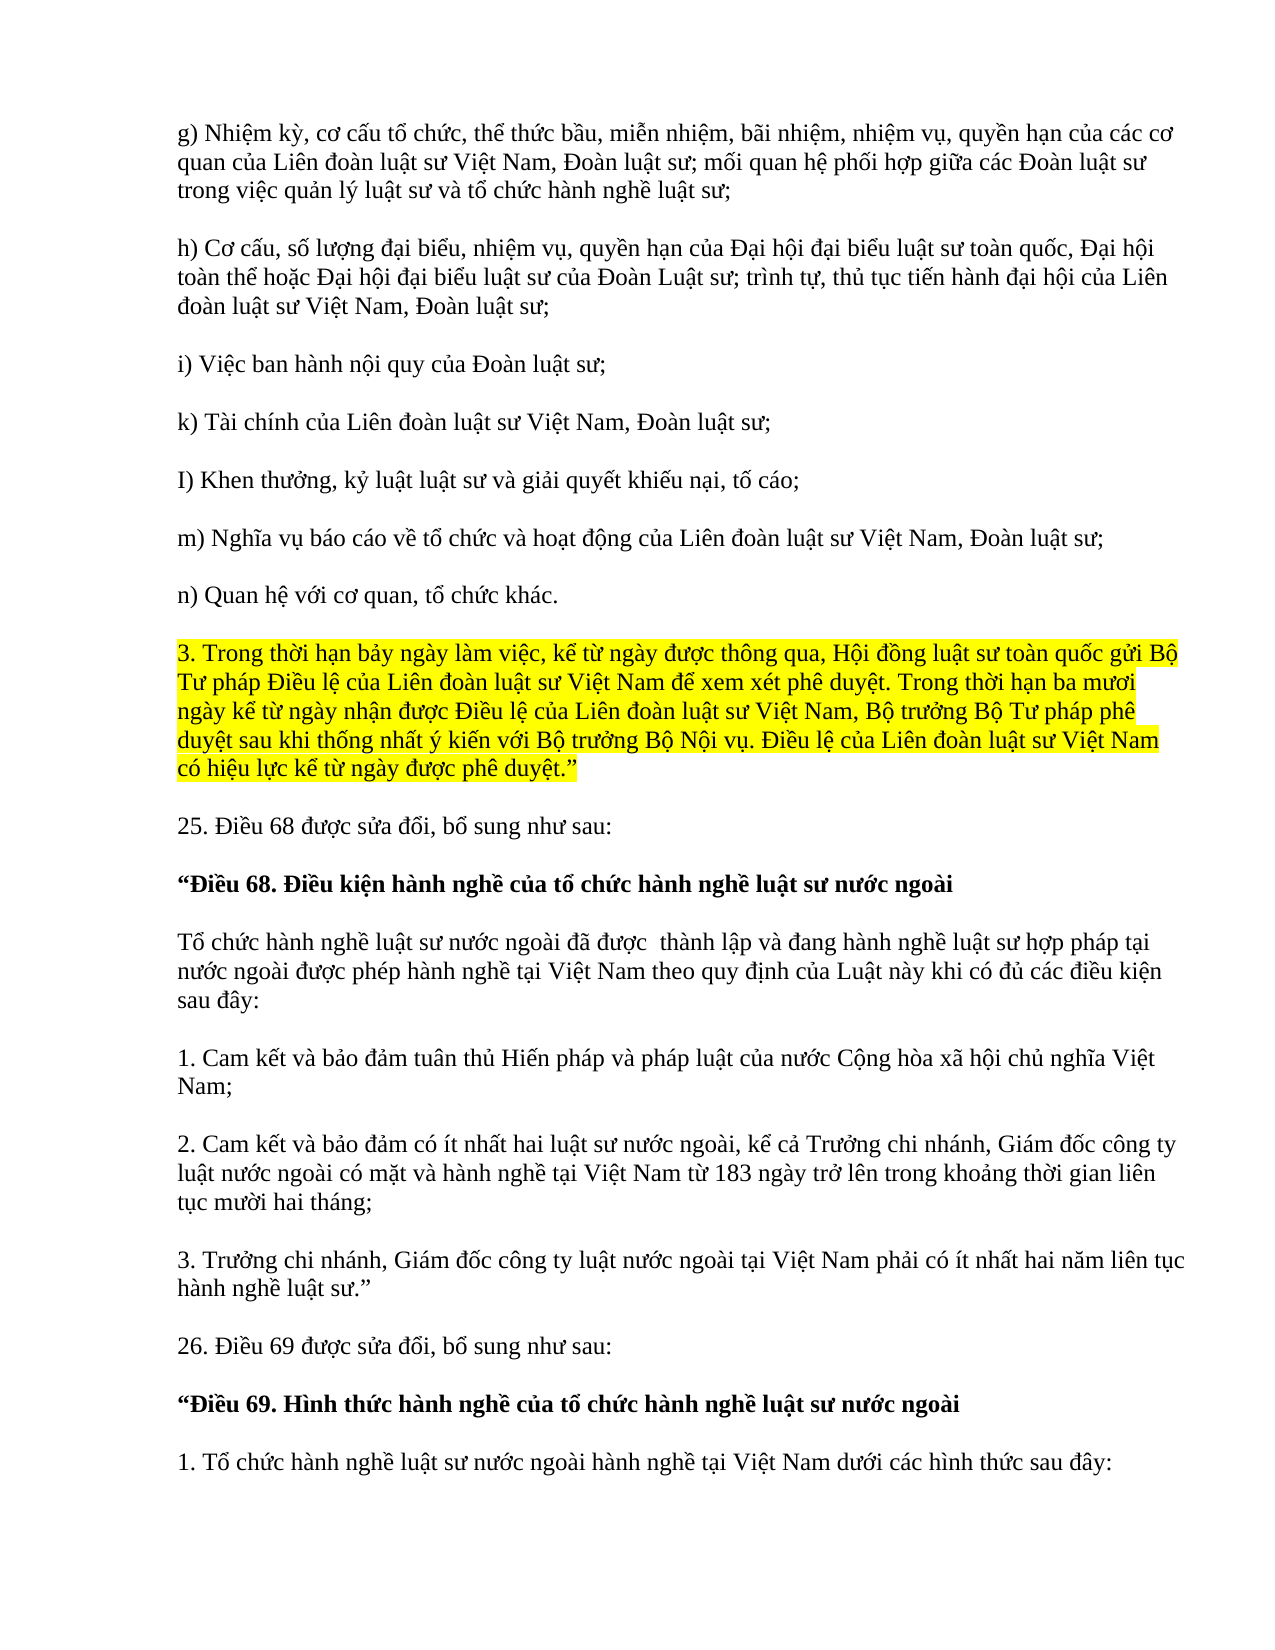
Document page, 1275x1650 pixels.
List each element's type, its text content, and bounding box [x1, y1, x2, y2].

text 1. Tổ chức hành nghề luật sư nước ngoài hành nghề tại Việt Nam dưới các hình thức sau đây: [177, 1447, 1186, 1476]
text 26. Điều 69 được sửa đổi, bổ sung như sau: [177, 1331, 1186, 1360]
text 25. Điều 68 được sửa đổi, bổ sung như sau: [177, 811, 1186, 840]
text “Điều 69. Hình thức hành nghề của tổ chức hành nghề luật sư nước ngoài [177, 1389, 1186, 1418]
text h) Cơ cấu, số lượng đại biểu, nhiệm vụ, quyền hạn của Đại hội đại biểu luật sư toàn quốc, Đại hội toàn thể hoặc Đại hội đại biểu luật sư của Đoàn Luật sư; trình tự, thủ tục tiến hành đại hội của Liên đoàn luật sư Việt Nam, Đoàn luật sư; [177, 233, 1186, 320]
text Tổ chức hành nghề luật sư nước ngoài đã được thành lập và đang hành nghề luật sư hợp pháp tại nước ngoài được phép hành nghề tại Việt Nam theo quy định của Luật này khi có đủ các điều kiện sau đây: [177, 927, 1186, 1013]
text 3. Trưởng chi nhánh, Giám đốc công ty luật nước ngoài tại Việt Nam phải có ít nhất hai năm liên tục hành nghề luật sư.” [177, 1245, 1186, 1302]
text k) Tài chính của Liên đoàn luật sư Việt Nam, Đoàn luật sư; [177, 407, 1186, 436]
text 2. Cam kết và bảo đảm có ít nhất hai luật sư nước ngoài, kể cả Trưởng chi nhánh, Giám đốc công ty luật nước ngoài có mặt và hành nghề tại Việt Nam từ 183 ngày trở lên trong khoảng thời gian liên tục mười hai tháng; [177, 1129, 1186, 1216]
text 1. Cam kết và bảo đảm tuân thủ Hiến pháp và pháp luật của nước Cộng hòa xã hội chủ nghĩa Việt Nam; [177, 1043, 1186, 1100]
text g) Nhiệm kỳ, cơ cấu tổ chức, thể thức bầu, miễn nhiệm, bãi nhiệm, nhiệm vụ, quyền hạn của các cơ quan của Liên đoàn luật sư Việt Nam, Đoàn luật sư; mối quan hệ phối hợp giữa các Đoàn luật sư trong việc quản lý luật sư và tổ chức hành nghề luật sư; [177, 118, 1186, 204]
text I) Khen thưởng, kỷ luật luật sư và giải quyết khiếu nại, tố cáo; [177, 465, 1186, 493]
text n) Quan hệ với cơ quan, tổ chức khác. [177, 581, 1186, 609]
text i) Việc ban hành nội quy của Đoàn luật sư; [177, 349, 1186, 378]
text “Điều 68. Điều kiện hành nghề của tổ chức hành nghề luật sư nước ngoài [177, 869, 1186, 898]
text 3. Trong thời hạn bảy ngày làm việc, kể từ ngày được thông qua, Hội đồng luật sư toàn quốc gửi Bộ Tư pháp Điều lệ của Liên đoàn luật sư Việt Nam để xem xét phê duyệt. Trong thời hạn ba mươi ngày kể từ ngày nhận được Điều lệ của Liên đoàn luật sư Việt Nam, Bộ trưởng Bộ Tư pháp phê duyệt sau khi thống nhất ý kiến với Bộ trưởng Bộ Nội vụ. Điều lệ của Liên đoàn luật sư Việt Nam có hiệu lực kể từ ngày được phê duyệt.” [177, 638, 1186, 782]
text m) Nghĩa vụ báo cáo về tổ chức và hoạt động của Liên đoàn luật sư Việt Nam, Đoàn luật sư; [177, 523, 1186, 551]
